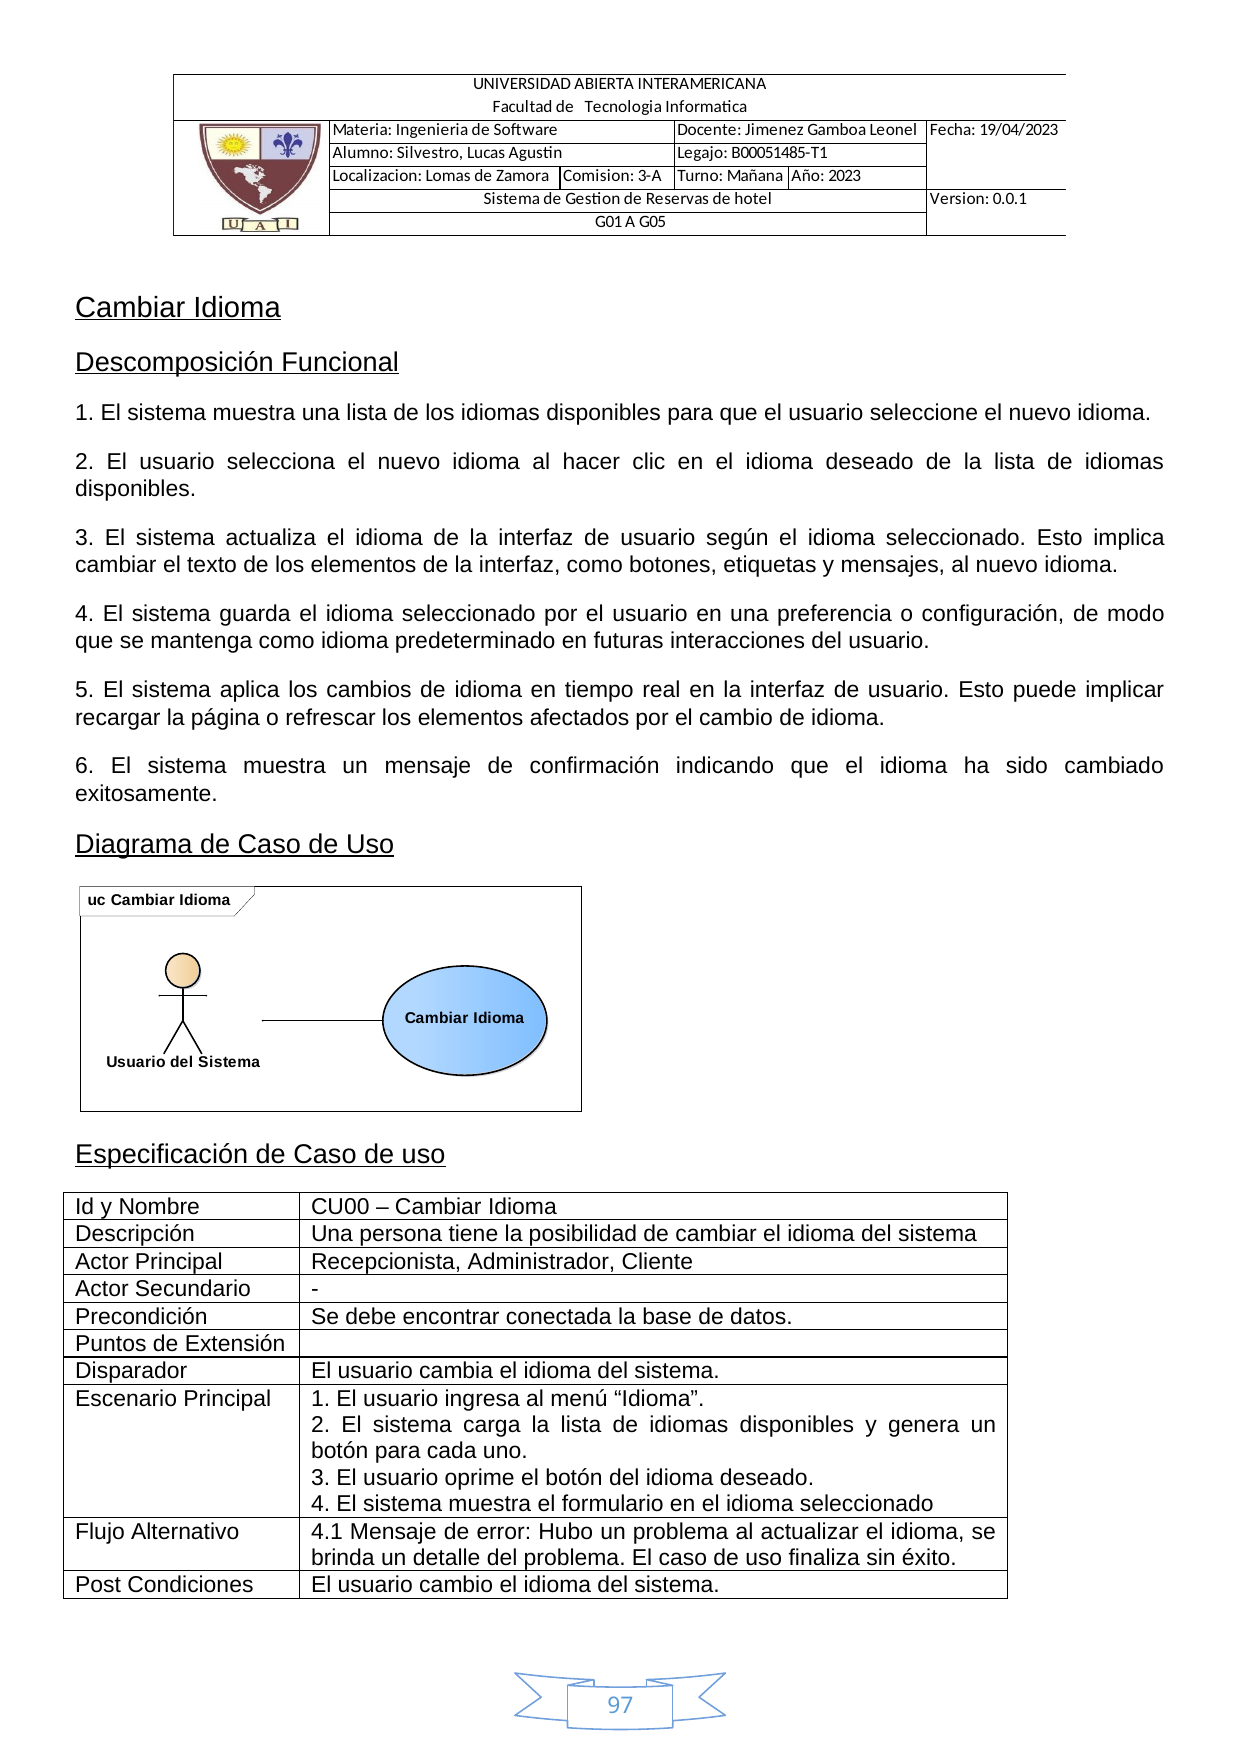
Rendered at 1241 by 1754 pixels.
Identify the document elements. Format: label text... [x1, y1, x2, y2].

table_cell Actor Principal [64, 1248, 299, 1274]
table_header Id y Nombre [64, 1193, 299, 1219]
table_cell Recepcionista, Administrador, Cliente [300, 1248, 1007, 1274]
table_cell Disparador [64, 1358, 299, 1384]
table_cell Post Condiciones [64, 1571, 299, 1598]
table_cell 1. El usuario ingresa al menú “Idioma”. 2. El sistema carga la lista de idiomas disponibles y genera un botón para cada uno. 3. El usuario oprime el botón del idioma deseado. 4. El sistema muestra el formulario en el idioma seleccionado [300, 1385, 1007, 1517]
table_cell 4.1 Mensaje de error: Hubo un problema al actualizar el idioma, se brinda un detalle del problema. El caso de uso finaliza sin éxito. [300, 1518, 1007, 1570]
table_cell Descripción [64, 1220, 299, 1247]
table_cell Actor Secundario [64, 1275, 299, 1302]
text 2. El usuario selecciona el nuevo idioma al hacer clic en el idioma deseado de la lista de idiomas disponibles. [75, 448, 1165, 502]
text Diagrama de Caso de Uso [75, 828, 1165, 859]
table_cell Se debe encontrar conectada la base de datos. [300, 1303, 1007, 1329]
table_cell El usuario cambio el idioma del sistema. [300, 1571, 1007, 1598]
table_cell Escenario Principal [64, 1385, 299, 1517]
text 6. El sistema muestra un mensaje de confirmación indicando que el idioma ha sido cambiado exitosamente. [75, 752, 1165, 806]
table_cell Puntos de Extensión [64, 1330, 299, 1356]
table_cell El usuario cambia el idioma del sistema. [300, 1358, 1007, 1384]
table_cell [300, 1330, 1007, 1356]
text Cambiar Idioma [75, 289, 1165, 323]
table_cell Una persona tiene la posibilidad de cambiar el idioma del sistema [300, 1220, 1007, 1247]
text 4. El sistema guarda el idioma seleccionado por el usuario en una preferencia o configuración, de modo que se mantenga como idioma predeterminado en futuras interacciones del usuario. [75, 600, 1165, 654]
table_cell Flujo Alternativo [64, 1518, 299, 1570]
text 3. El sistema actualiza el idioma de la interfaz de usuario según el idioma seleccionado. Esto implica cambiar el texto de los elementos de la interfaz, como botones, etiquetas y mensajes, al nuevo idioma. [75, 524, 1165, 578]
table_cell Precondición [64, 1303, 299, 1329]
text 1. El sistema muestra una lista de los idiomas disponibles para que el usuario seleccione el nuevo idioma. [75, 399, 1165, 426]
table_cell - [300, 1275, 1007, 1302]
text Especificación de Caso de uso [75, 1138, 1165, 1169]
text 5. El sistema aplica los cambios de idioma en tiempo real en la interfaz de usuario. Esto puede implicar recargar la página o refrescar los elementos afectados por el cambio de idioma. [75, 676, 1165, 730]
table_header CU00 – Cambiar Idioma [300, 1193, 1007, 1219]
text Descomposición Funcional [75, 346, 1165, 377]
